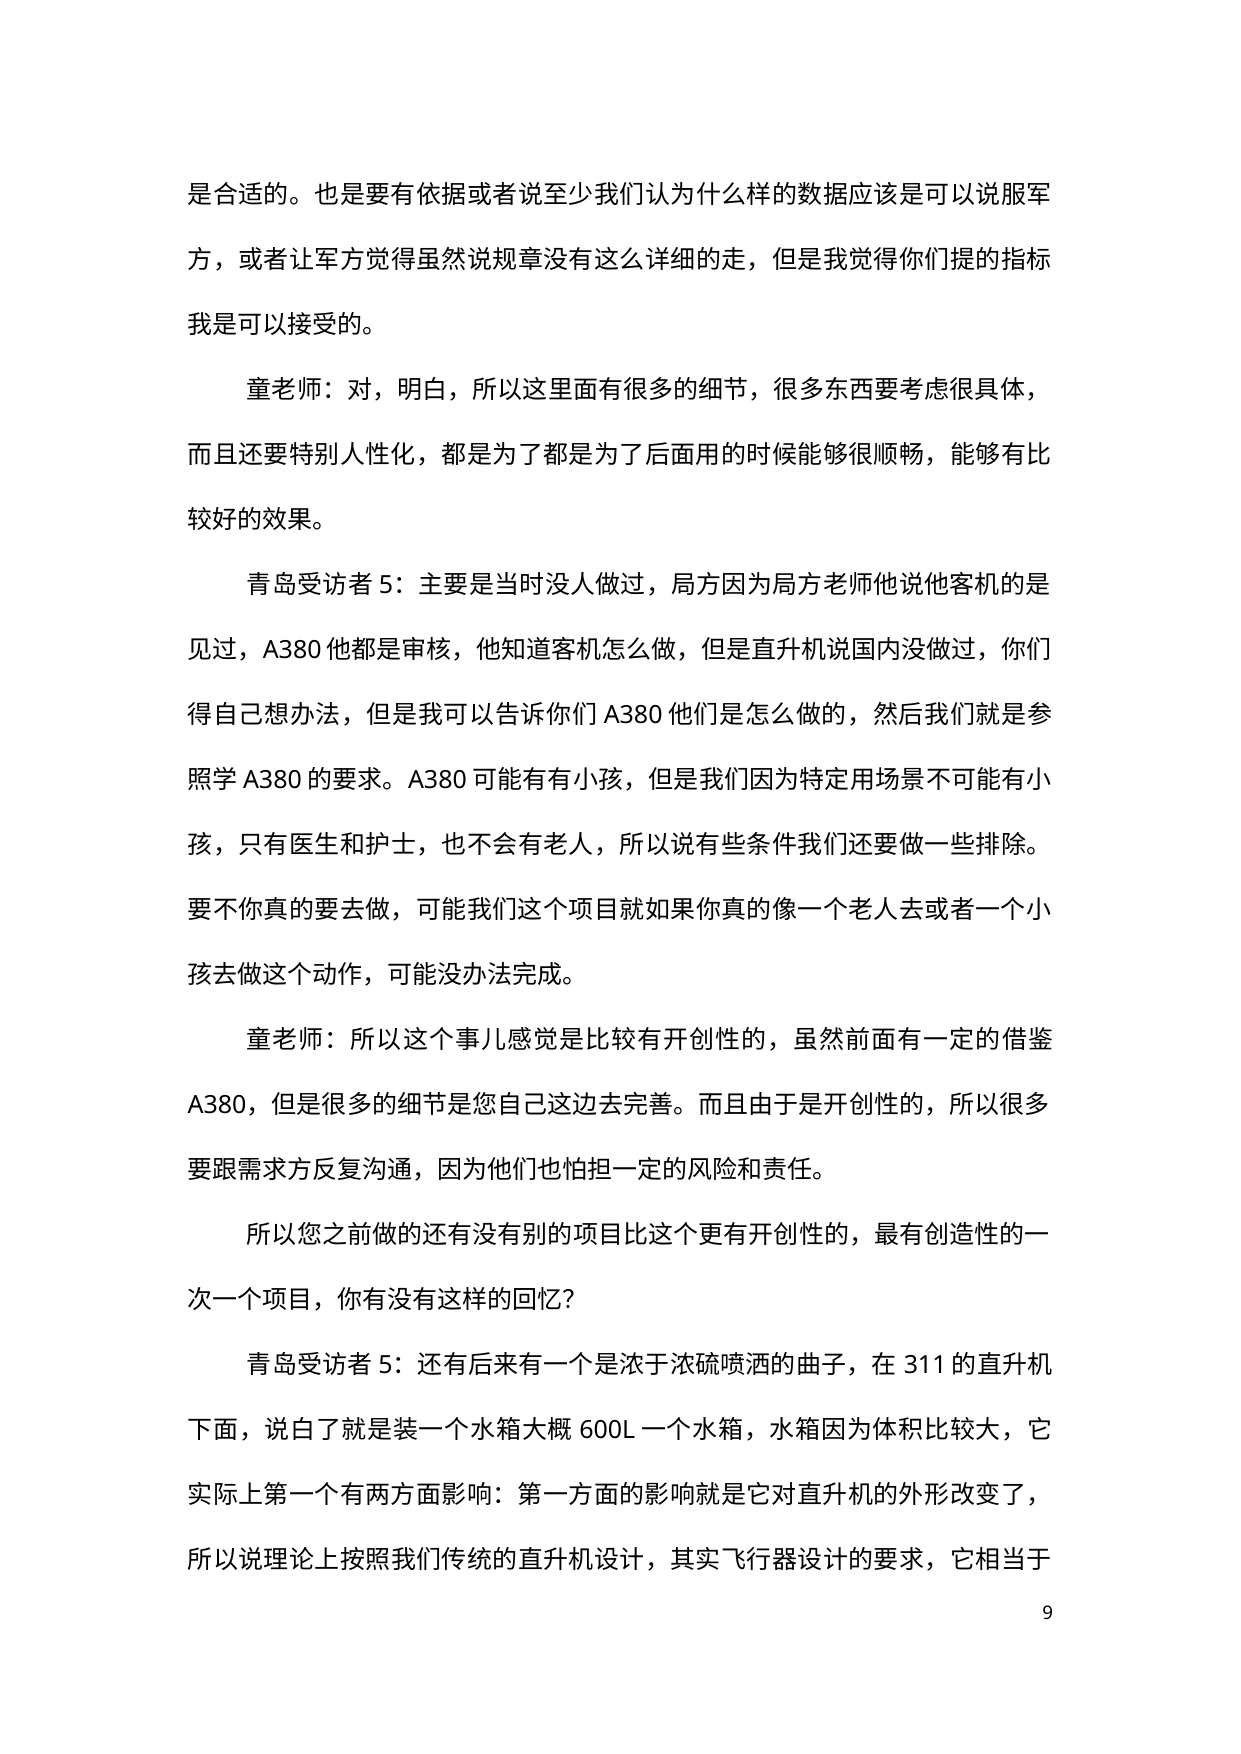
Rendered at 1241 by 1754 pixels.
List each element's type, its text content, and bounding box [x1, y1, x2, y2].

text 童老师：对，明白，所以这里面有很多的细节，很多东西要考虑很具体，而且还要特别人性化，都是为了都是为了后面用的时候能够很顺畅，能够有比较好的效果。 [187, 355, 1053, 550]
text 青岛受访者5：主要是当时没人做过，局方因为局方老师他说他客机的是见过，A380他都是审核，他知道客机怎么做，但是直升机说国内没做过，你们得自己想办法，但是我可以告诉你们A380他们是怎么做的，然后我们就是参照学A380的要求。A380可能有有小孩，但是我们因为特定用场景不可能有小孩，只有医生和护士，也不会有老人，所以说有些条件我们还要做一些排除。要不你真的要去做，可能我们这个项目就如果你真的像一个老人去或者一个小孩去做这个动作，可能没办法完成。 [187, 550, 1053, 1005]
text 童老师：所以这个事儿感觉是比较有开创性的，虽然前面有一定的借鉴A380，但是很多的细节是您自己这边去完善。而且由于是开创性的，所以很多要跟需求方反复沟通，因为他们也怕担一定的风险和责任。 [187, 1005, 1053, 1200]
text 所以您之前做的还有没有别的项目比这个更有开创性的，最有创造性的一次一个项目，你有没有这样的回忆？ [187, 1200, 1053, 1330]
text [187, 160, 1053, 355]
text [187, 1330, 1053, 1590]
